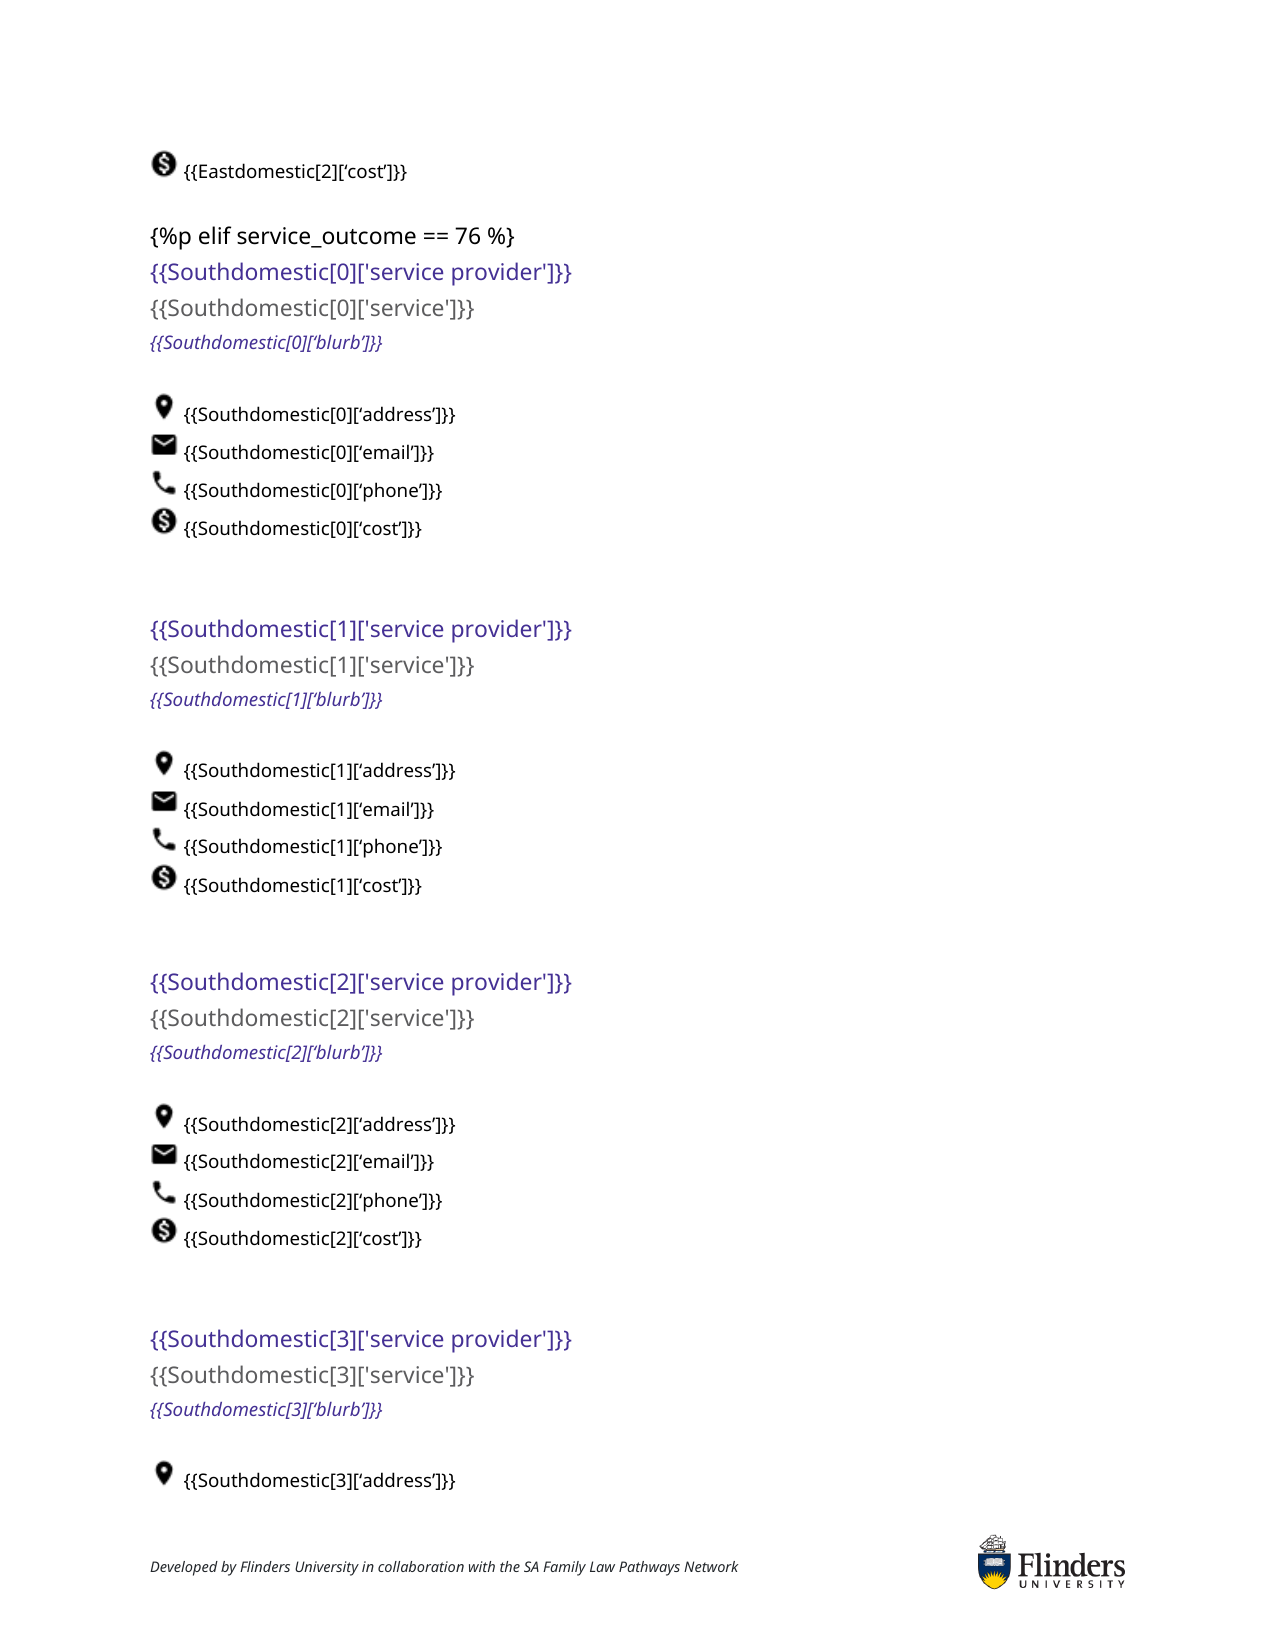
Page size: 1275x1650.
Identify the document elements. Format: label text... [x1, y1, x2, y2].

picture [977, 1533, 1126, 1590]
picture [150, 1216, 179, 1245]
text {{Southdomestic[1]['service provider']}} {{Southdomestic[1]['service']}} {{Southdomestic[1][‘blurb’]}} {{Southdomestic[1][‘address’]}} {{Southdomestic[1][‘email’]}} {{Southdomestic[1][‘phone’]}} {{Southdomestic[1][‘cost’]}} [150, 613, 1125, 929]
picture [150, 392, 179, 422]
picture [150, 468, 179, 498]
picture [150, 863, 179, 892]
picture [150, 825, 179, 854]
picture [150, 1102, 179, 1131]
picture [150, 1178, 179, 1207]
text {%p elif service_outcome == 76 %} [150, 220, 1125, 251]
picture [150, 1140, 179, 1169]
picture [150, 506, 179, 536]
picture [150, 749, 179, 778]
picture [150, 1459, 179, 1488]
picture [150, 150, 179, 179]
text {{Southdomestic[0]['service provider']}} {{Southdomestic[0]['service']}} {{Southdomestic[0][‘blurb’]}} {{Southdomestic[0][‘address’]}} {{Southdomestic[0][‘email’]}} {{Southdomestic[0][‘phone’]}} {{Southdomestic[0][‘cost’]}} [150, 256, 1125, 573]
text {{Southdomestic[2]['service provider']}} {{Southdomestic[2]['service']}} {{Southdomestic[2][‘blurb’]}} {{Southdomestic[2][‘address’]}} {{Southdomestic[2][‘email’]}} {{Southdomestic[2][‘phone’]}} {{Southdomestic[2][‘cost’]}} [150, 966, 1125, 1283]
picture [150, 787, 179, 816]
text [150, 1323, 1125, 1493]
picture [150, 430, 179, 460]
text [150, 150, 1125, 216]
